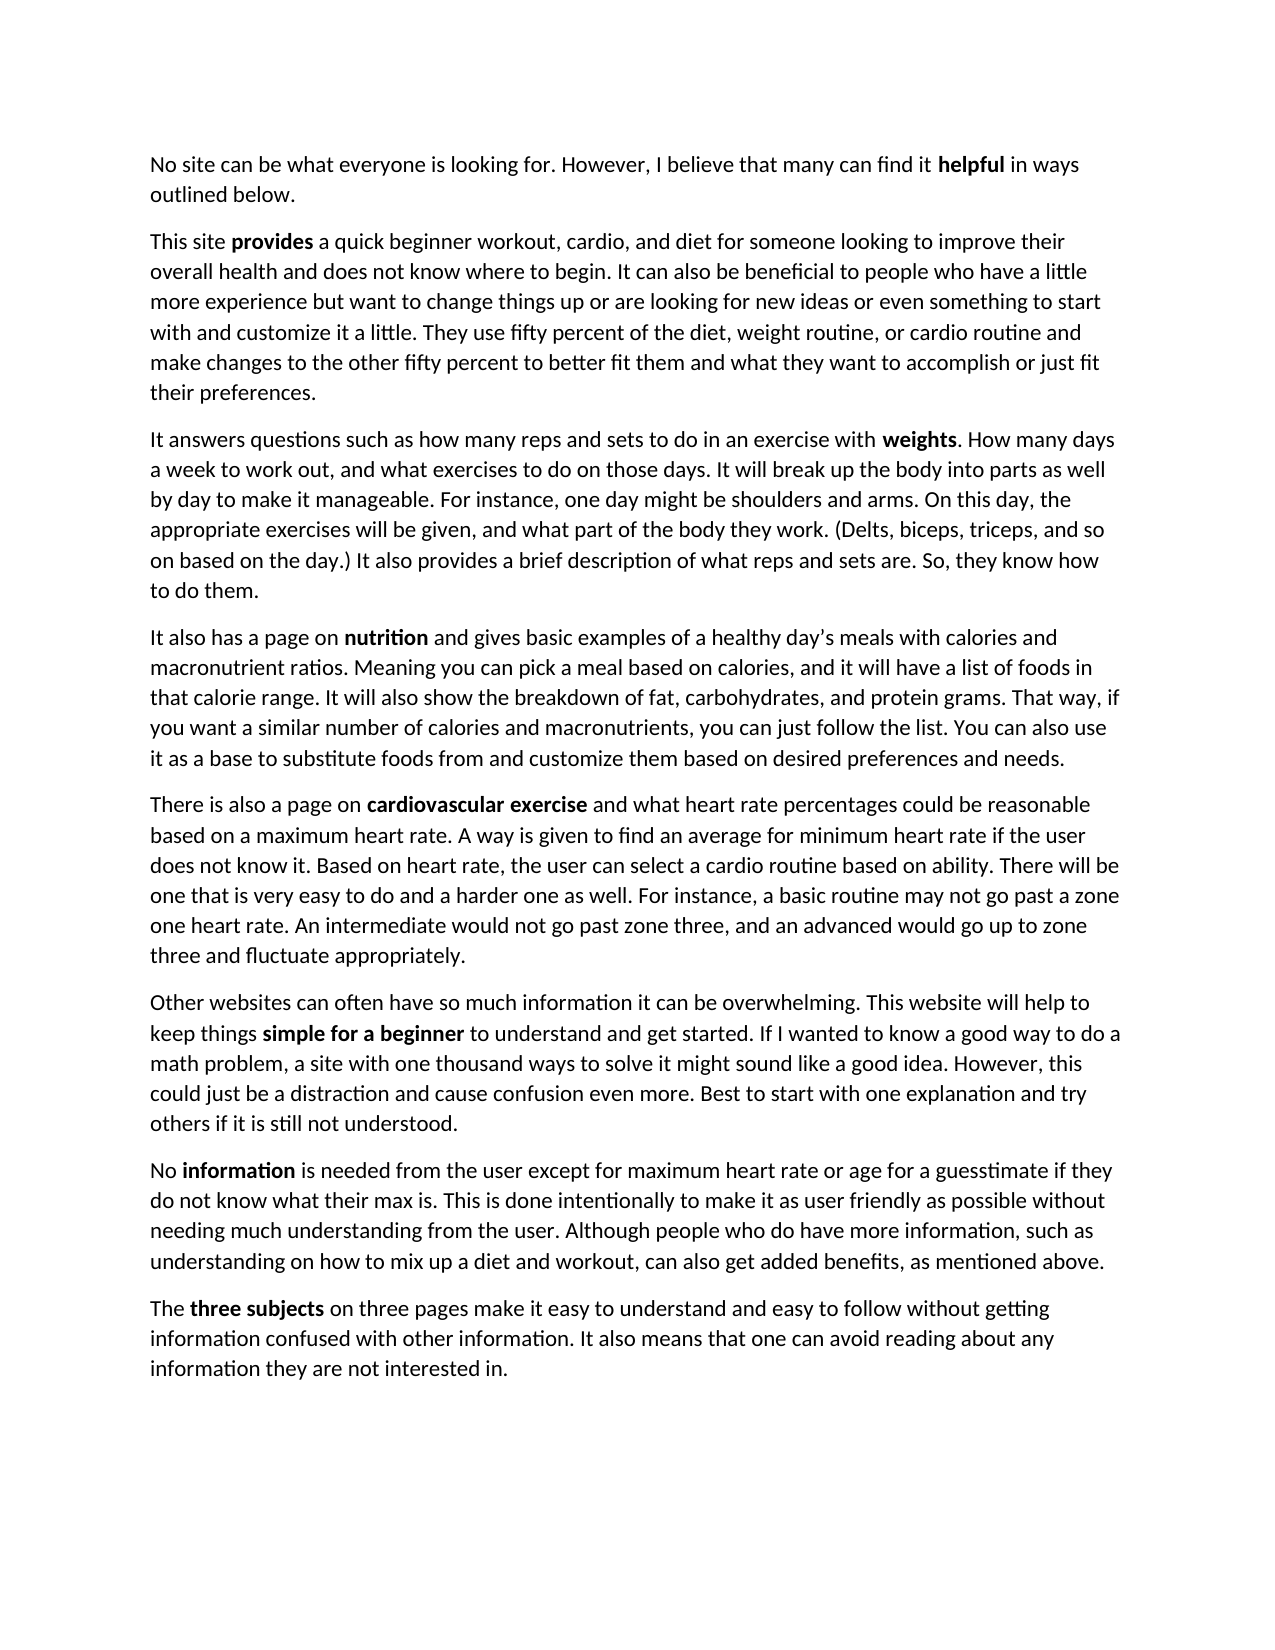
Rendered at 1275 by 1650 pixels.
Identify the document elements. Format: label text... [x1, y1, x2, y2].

text The three subjects on three pages make it easy to understand and easy to follow without getting information confused with other information. It also means that one can avoid reading about any information they are not interested in. [150, 1294, 1125, 1382]
text No information is needed from the user except for maximum heart rate or age for a guesstimate if they do not know what their max is. This is done intentionally to make it as user friendly as possible without needing much understanding from the user. Although people who do have more information, such as understanding on how to mix up a diet and workout, can also get added benefits, as mentioned above. [150, 1156, 1125, 1275]
text No site can be what everyone is looking for. However, I believe that many can find it helpful in ways outlined below. [150, 150, 1125, 208]
text Other websites can often have so much information it can be overwhelming. This website will help to keep things simple for a beginner to understand and get started. If I wanted to know a good way to do a math problem, a site with one thousand ways to solve it might sound like a good idea. However, this could just be a distraction and cause confusion even more. Best to start with one explanation and try others if it is still not understood. [150, 988, 1125, 1137]
text This site provides a quick beginner workout, cardio, and diet for someone looking to improve their overall health and does not know where to begin. It can also be beneficial to people who have a little more experience but want to change things up or are looking for new ideas or even something to start with and customize it a little. They use fifty percent of the diet, weight routine, or cardio routine and make changes to the other fifty percent to better fit them and what they want to accomplish or just fit their preferences. [150, 227, 1125, 406]
text It answers questions such as how many reps and sets to do in an exercise with weights. How many days a week to work out, and what exercises to do on those days. It will break up the body into parts as well by day to make it manageable. For instance, one day might be shoulders and arms. On this day, the appropriate exercises will be given, and what part of the body they work. (Delts, biceps, triceps, and so on based on the day.) It also provides a brief description of what reps and sets are. So, they know how to do them. [150, 425, 1125, 604]
text There is also a page on cardiovascular exercise and what heart rate percentages could be reasonable based on a maximum heart rate. A way is given to find an average for minimum heart rate if the user does not know it. Based on heart rate, the user can select a cardio routine based on ability. There will be one that is very easy to do and a harder one as well. For instance, a basic routine may not go past a zone one heart rate. An intermediate would not go past zone three, and an advanced would go up to zone three and fluctuate appropriately. [150, 791, 1125, 970]
text It also has a page on nutrition and gives basic examples of a healthy day’s meals with calories and macronutrient ratios. Meaning you can pick a meal based on calories, and it will have a list of foods in that calorie range. It will also show the breakdown of fat, carbohydrates, and protein grams. That way, if you want a similar number of calories and macronutrients, you can just follow the list. You can also use it as a base to substitute foods from and customize them based on desired preferences and needs. [150, 623, 1125, 772]
